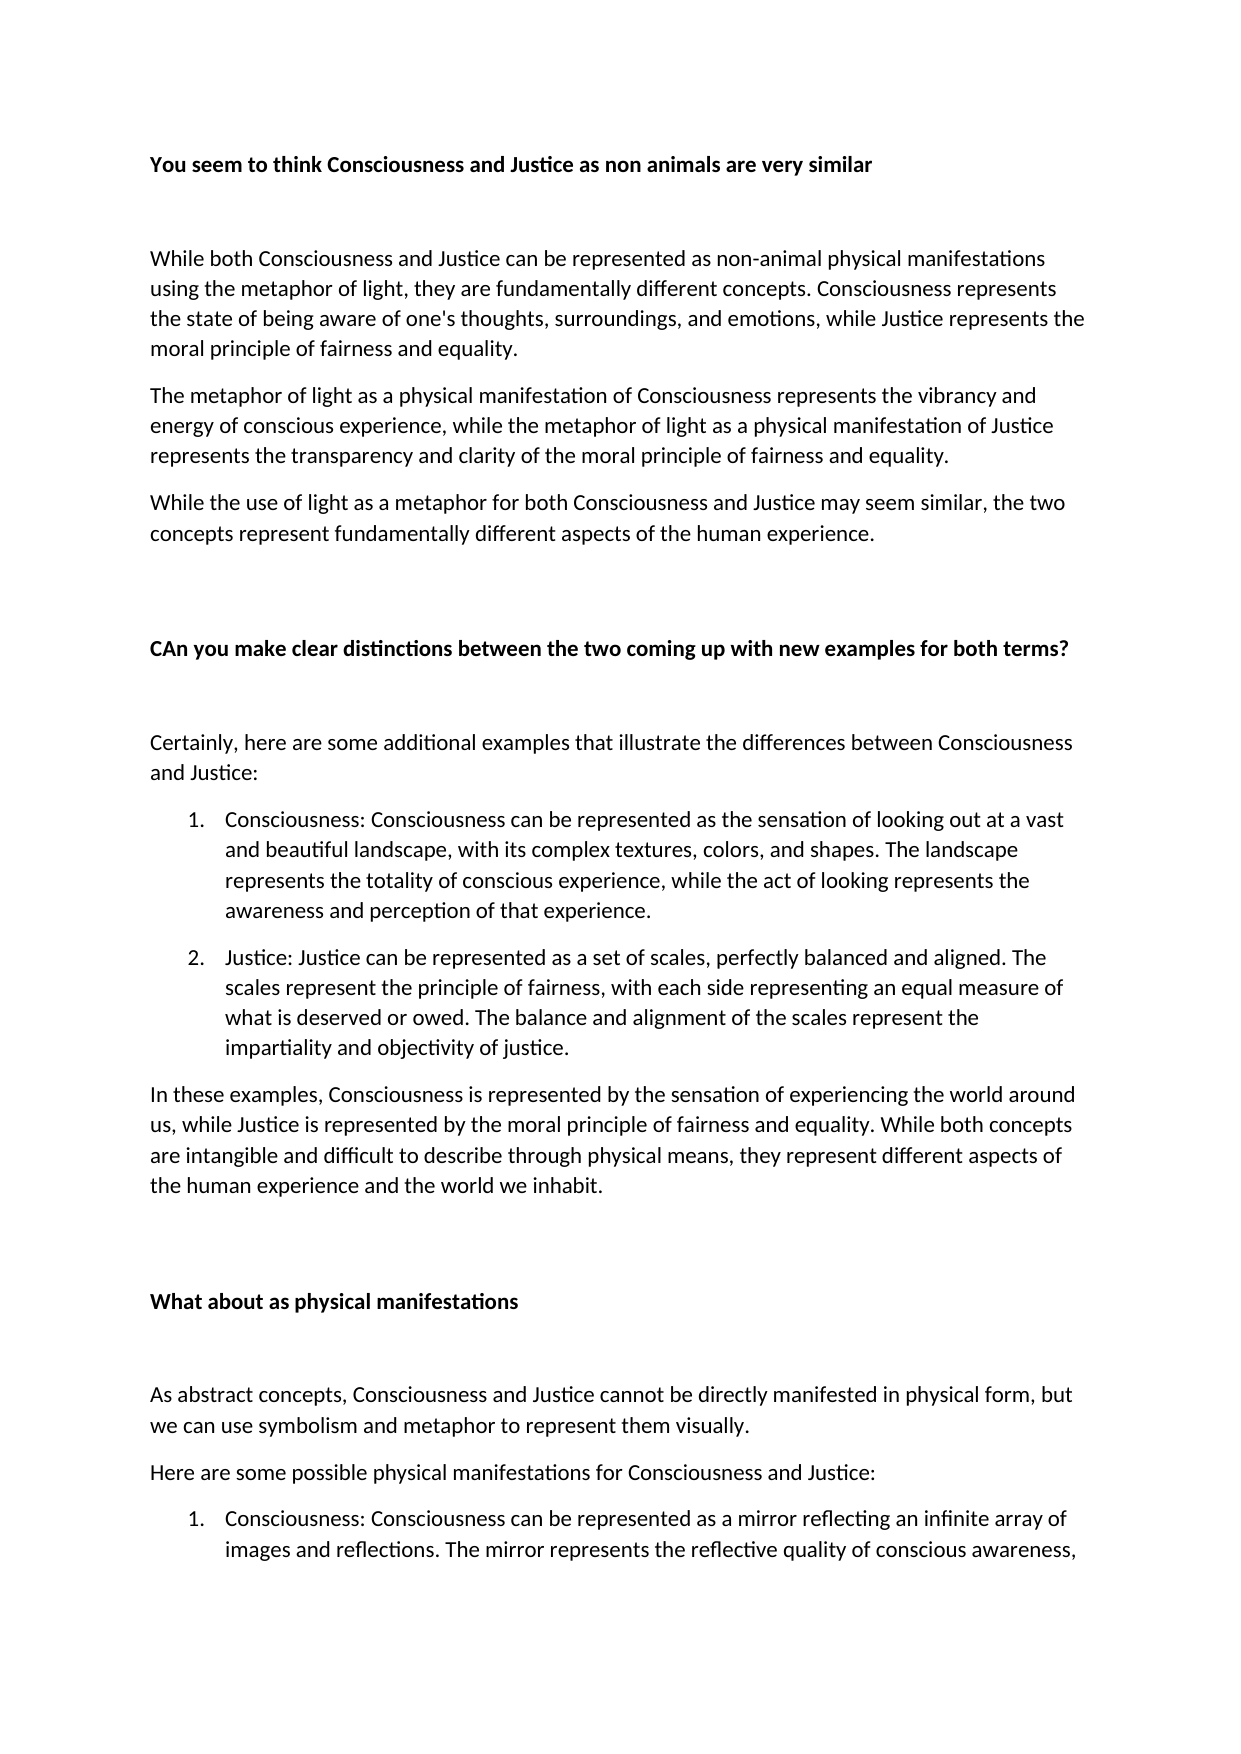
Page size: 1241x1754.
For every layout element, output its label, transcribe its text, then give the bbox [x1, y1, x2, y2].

text You seem to think Consciousness and Justice as non animals are very similar [150, 150, 1090, 178]
list Justice: Justice can be represented as a set of scales, perfectly balanced and aligned. The scales represent the principle of fairness, with each side representing an equal measure of what is deserved or owed. The balance and alignment of the scales represent the impartiality and objectivity of justice. [187, 943, 1090, 1062]
text In these examples, Consciousness is represented by the sensation of experiencing the world around us, while Justice is represented by the moral principle of fairness and equality. While both concepts are intangible and difficult to describe through physical means, they represent different aspects of the human experience and the world we inhabit. [150, 1080, 1090, 1199]
list Consciousness: Consciousness can be represented as the sensation of looking out at a vast and beautiful landscape, with its complex textures, colors, and shapes. The landscape represents the totality of conscious experience, while the act of looking represents the awareness and perception of that experience. [187, 805, 1090, 924]
text Certainly, here are some additional examples that illustrate the differences between Consciousness and Justice: [150, 728, 1090, 787]
text The metaphor of light as a physical manifestation of Consciousness represents the vibrancy and energy of conscious experience, while the metaphor of light as a physical manifestation of Justice represents the transparency and clarity of the moral principle of fairness and equality. [150, 381, 1090, 470]
text Here are some possible physical manifestations for Consciousness and Justice: [150, 1458, 1090, 1486]
text As abstract concepts, Consciousness and Justice cannot be directly manifested in physical form, but we can use symbolism and metaphor to represent them visually. [150, 1381, 1090, 1439]
text While the use of light as a metaphor for both Consciousness and Justice may seem similar, the two concepts represent fundamentally different aspects of the human experience. [150, 488, 1090, 547]
text While both Consciousness and Justice can be represented as non-animal physical manifestations using the metaphor of light, they are fundamentally different concepts. Consciousness represents the state of being aware of one's thoughts, surroundings, and emotions, while Justice represents the moral principle of fairness and equality. [150, 244, 1090, 362]
text CAn you make clear distinctions between the two coming up with new examples for both terms? [150, 634, 1090, 663]
text What about as physical manifestations [150, 1287, 1090, 1315]
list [187, 1504, 1090, 1563]
